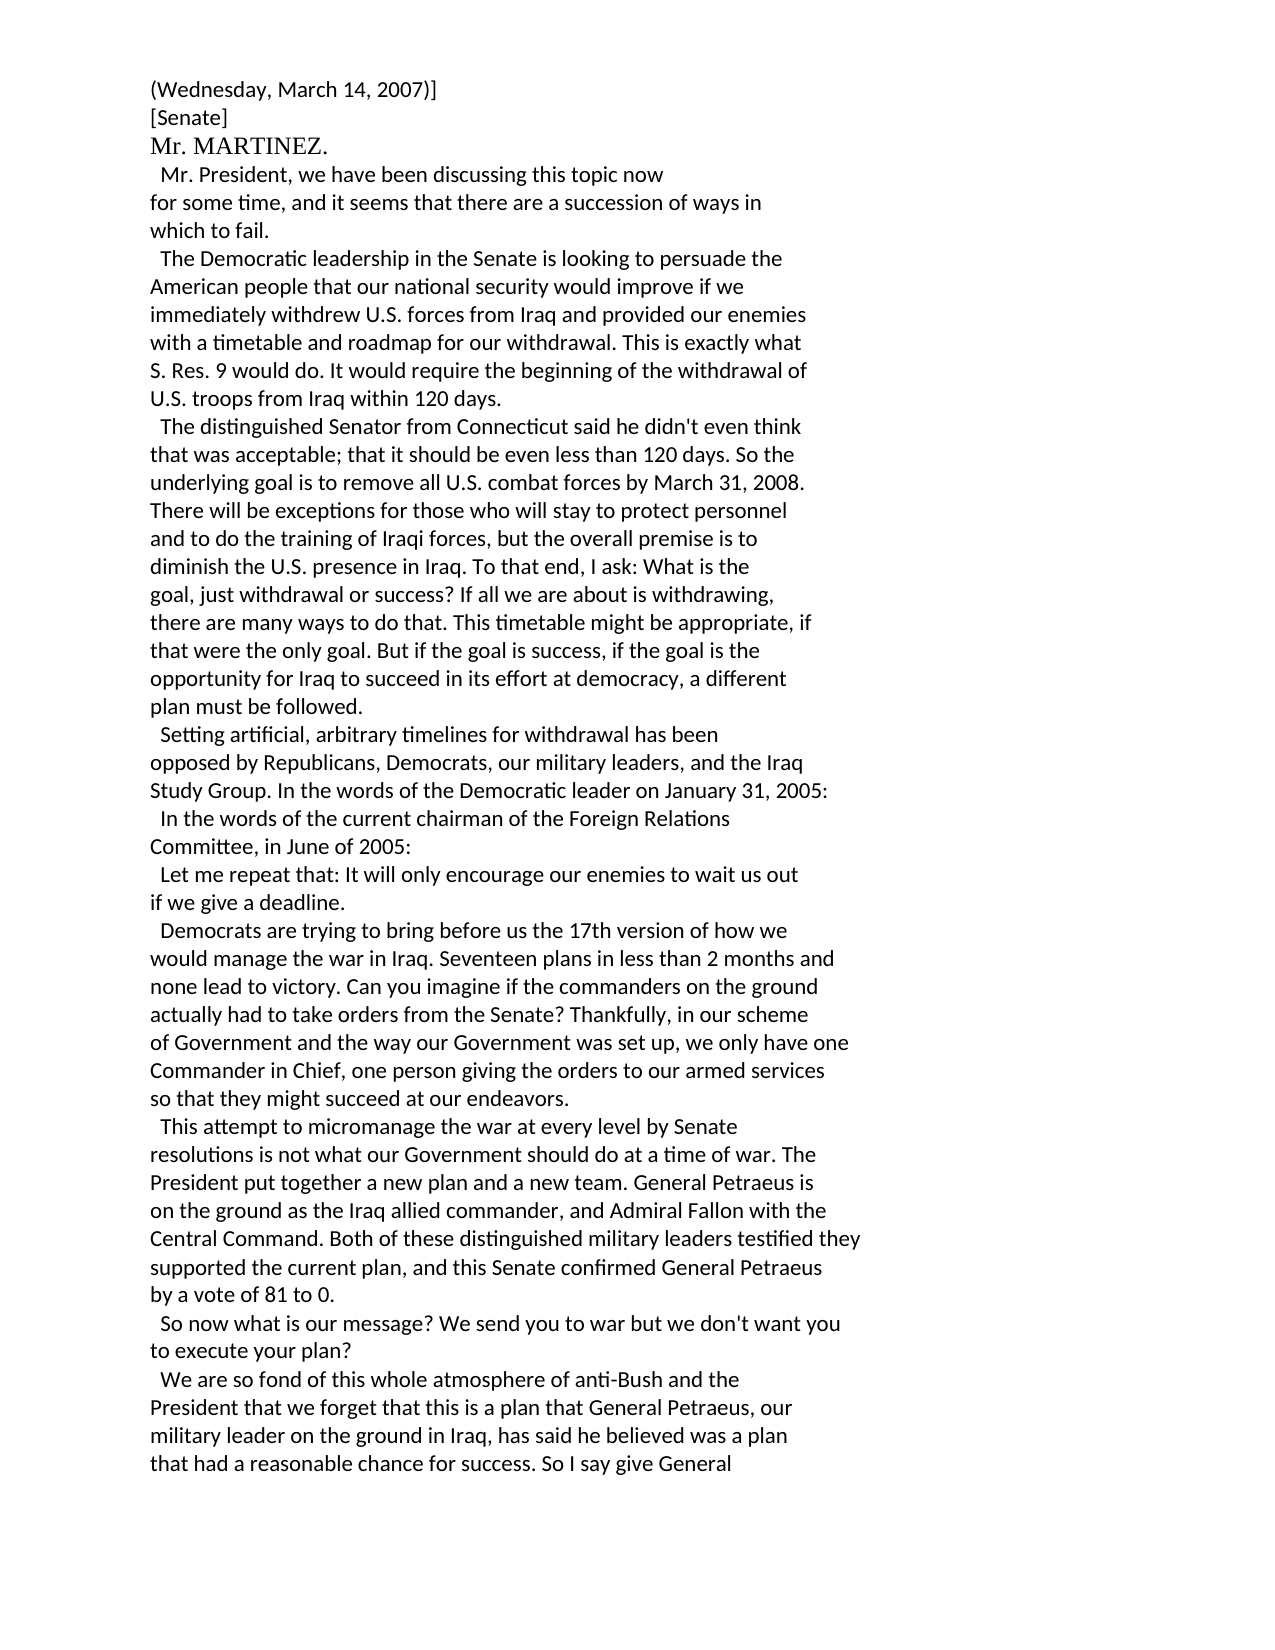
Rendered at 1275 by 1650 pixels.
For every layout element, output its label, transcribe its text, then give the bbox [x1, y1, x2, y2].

text President that we forget that this is a plan that General Petraeus, our [150, 1393, 1125, 1421]
text immediately withdrew U.S. forces from Iraq and provided our enemies [150, 300, 1125, 328]
text so that they might succeed at our endeavors. [150, 1084, 1125, 1112]
text supported the current plan, and this Senate confirmed General Petraeus [150, 1253, 1125, 1281]
text that had a reasonable chance for success. So I say give General [150, 1449, 1125, 1477]
text opportunity for Iraq to succeed in its effort at democracy, a different [150, 664, 1125, 692]
text Setting artificial, arbitrary timelines for withdrawal has been [150, 720, 1125, 748]
text on the ground as the Iraq allied commander, and Admiral Fallon with the [150, 1197, 1125, 1224]
text military leader on the ground in Iraq, has said he believed was a plan [150, 1421, 1125, 1449]
text there are many ways to do that. This timetable might be appropriate, if [150, 608, 1125, 636]
text This attempt to micromanage the war at every level by Senate [150, 1112, 1125, 1141]
text that were the only goal. But if the goal is success, if the goal is the [150, 636, 1125, 664]
text In the words of the current chairman of the Foreign Relations [150, 804, 1125, 832]
text Mr. President, we have been discussing this topic now [150, 160, 1125, 188]
text and to do the training of Iraqi forces, but the overall premise is to [150, 524, 1125, 552]
text for some time, and it seems that there are a succession of ways in [150, 188, 1125, 216]
text which to fail. [150, 216, 1125, 244]
text goal, just withdrawal or success? If all we are about is withdrawing, [150, 580, 1125, 608]
text by a vote of 81 to 0. [150, 1281, 1125, 1309]
text President put together a new plan and a new team. General Petraeus is [150, 1168, 1125, 1197]
text diminish the U.S. presence in Iraq. To that end, I ask: What is the [150, 552, 1125, 580]
text that was acceptable; that it should be even less than 120 days. So the [150, 440, 1125, 468]
text with a timetable and roadmap for our withdrawal. This is exactly what [150, 328, 1125, 356]
text So now what is our message? We send you to war but we don't want you [150, 1309, 1125, 1337]
text Democrats are trying to bring before us the 17th version of how we [150, 916, 1125, 944]
text The Democratic leadership in the Senate is looking to persuade the [150, 244, 1125, 272]
text Commander in Chief, one person giving the orders to our armed services [150, 1056, 1125, 1084]
text U.S. troops from Iraq within 120 days. [150, 384, 1125, 412]
text Study Group. In the words of the Democratic leader on January 31, 2005: [150, 776, 1125, 804]
text none lead to victory. Can you imagine if the commanders on the ground [150, 972, 1125, 1000]
text resolutions is not what our Government should do at a time of war. The [150, 1141, 1125, 1168]
text actually had to take orders from the Senate? Thankfully, in our scheme [150, 1000, 1125, 1028]
text of Government and the way our Government was set up, we only have one [150, 1028, 1125, 1056]
text would manage the war in Iraq. Seventeen plans in less than 2 months and [150, 944, 1125, 972]
text if we give a deadline. [150, 888, 1125, 916]
text The distinguished Senator from Connecticut said he didn't even think [150, 412, 1125, 440]
text Let me repeat that: It will only encourage our enemies to wait us out [150, 860, 1125, 888]
text opposed by Republicans, Democrats, our military leaders, and the Iraq [150, 748, 1125, 776]
text S. Res. 9 would do. It would require the beginning of the withdrawal of [150, 356, 1125, 384]
text American people that our national security would improve if we [150, 272, 1125, 300]
text Committee, in June of 2005: [150, 832, 1125, 860]
text Central Command. Both of these distinguished military leaders testified they [150, 1224, 1125, 1253]
text to execute your plan? [150, 1337, 1125, 1365]
text We are so fond of this whole atmosphere of anti-Bush and the [150, 1365, 1125, 1393]
text plan must be followed. [150, 692, 1125, 720]
text There will be exceptions for those who will stay to protect personnel [150, 496, 1125, 524]
text underlying goal is to remove all U.S. combat forces by March 31, 2008. [150, 468, 1125, 496]
